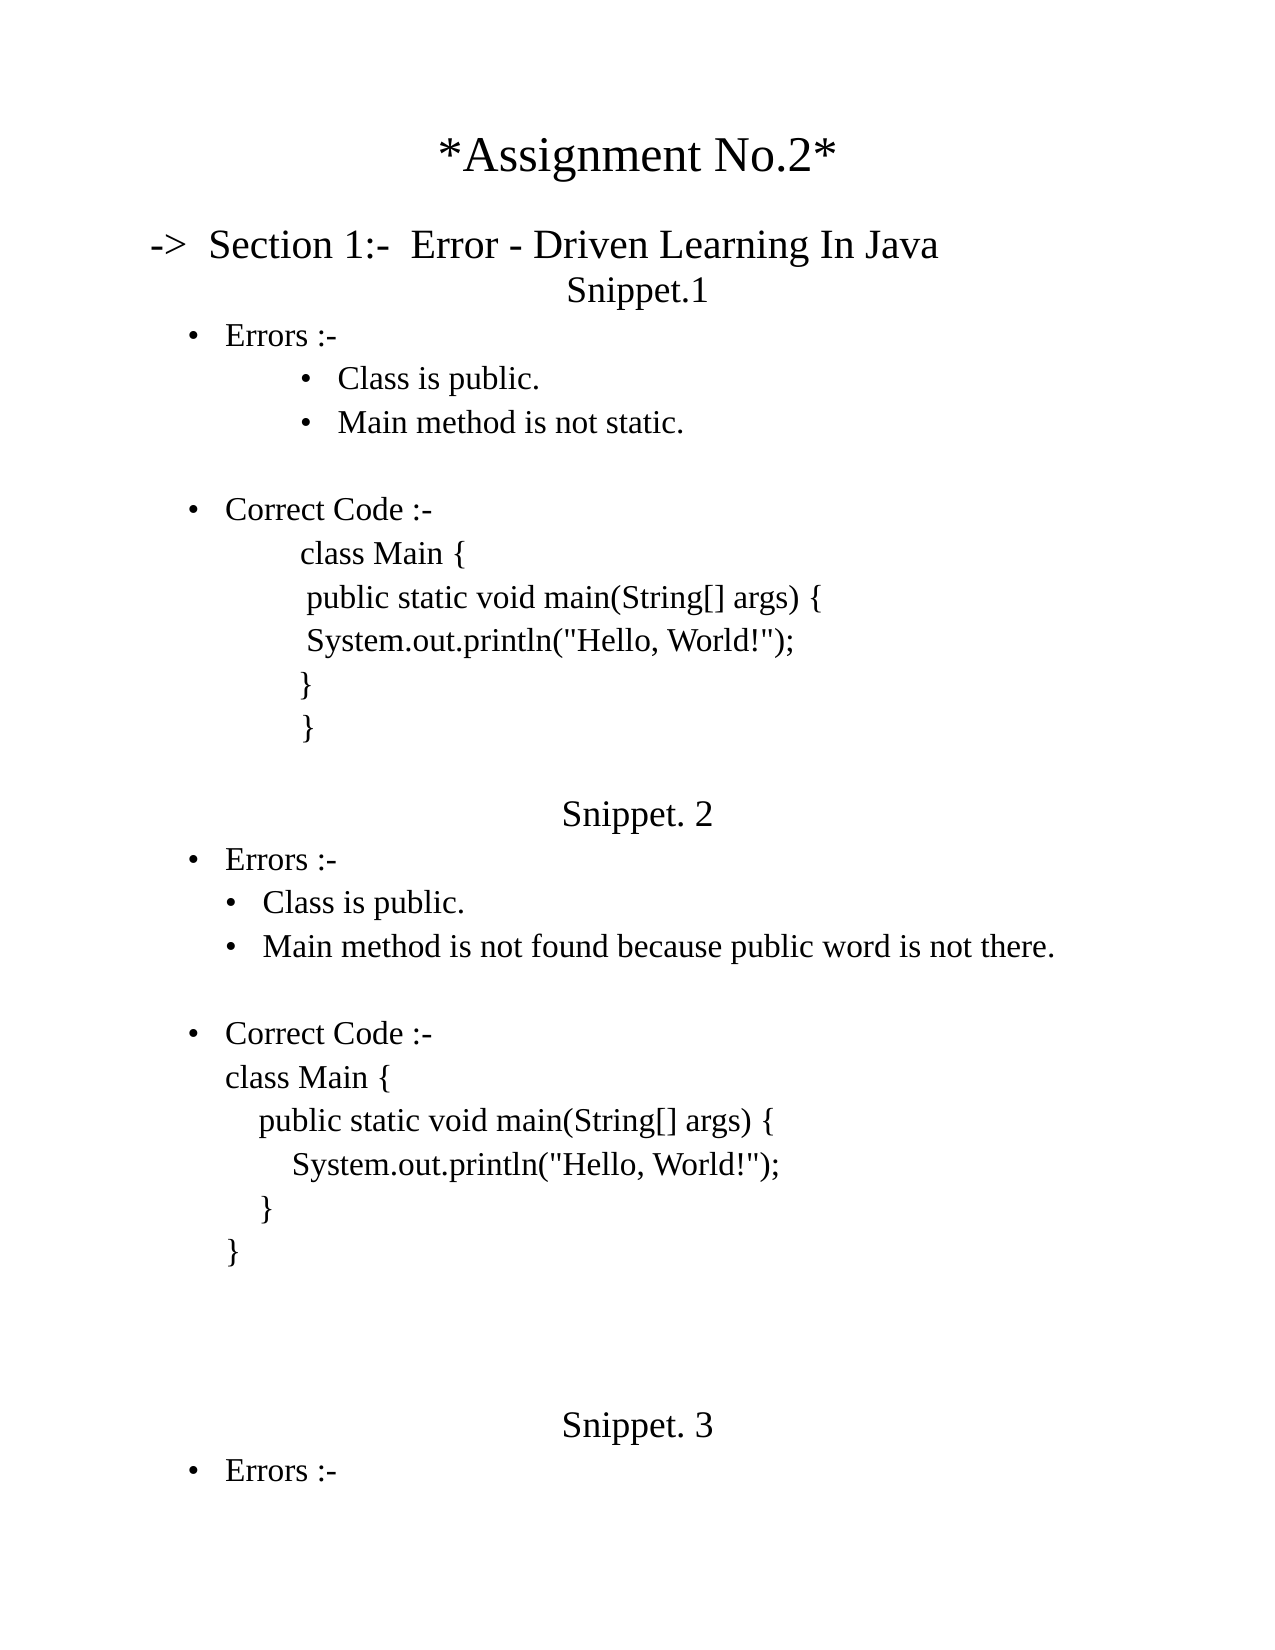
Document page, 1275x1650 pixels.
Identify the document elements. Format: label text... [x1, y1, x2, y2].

text public static void main(String[] args) { [567, 1110, 746, 1137]
text System.out.println("Hello, World!"); [557, 630, 780, 657]
list Errors :- [187, 324, 1125, 352]
text public static void main(String[] args) { [744, 1110, 1125, 1137]
list Class is public. [300, 368, 1125, 395]
text Snippet. 3 [150, 1416, 1125, 1443]
list Errors :- [187, 1459, 1125, 1486]
list Correct Code :- [187, 499, 1125, 526]
text } [225, 674, 1125, 701]
text *Assignment No.2* [558, 150, 1125, 177]
text } [225, 1197, 1125, 1224]
list Main method is not found because public word is not there. [225, 936, 1125, 963]
text public static void main(String[] args) { [225, 1110, 569, 1137]
list Class is public. [225, 892, 1125, 919]
text -> Section 1:- Error - Driven Learning In Java [794, 237, 1125, 264]
text *Assignment No.2* [150, 150, 558, 177]
list Errors :- [187, 848, 1125, 875]
text Snippet.1 [150, 281, 1125, 308]
text public static void main(String[] args) { [792, 586, 1125, 613]
text System.out.println("Hello, World!"); [225, 1154, 544, 1181]
text class Main { [225, 543, 1125, 570]
text class Main { [225, 1067, 1125, 1093]
list Correct Code :- [187, 1023, 1125, 1050]
text public static void main(String[] args) { [615, 586, 794, 613]
text -> Section 1:- Error - Driven Learning In Java [150, 237, 805, 264]
text } [225, 717, 1125, 744]
text System.out.println("Hello, World!"); [225, 630, 559, 657]
text public static void main(String[] args) { [225, 586, 617, 613]
list Main method is not static. [300, 412, 1125, 439]
text System.out.println("Hello, World!"); [778, 630, 1125, 657]
text System.out.println("Hello, World!"); [763, 1154, 1125, 1181]
text System.out.println("Hello, World!"); [542, 1154, 765, 1181]
text Snippet. 2 [150, 805, 1125, 832]
text } [225, 1241, 1125, 1268]
